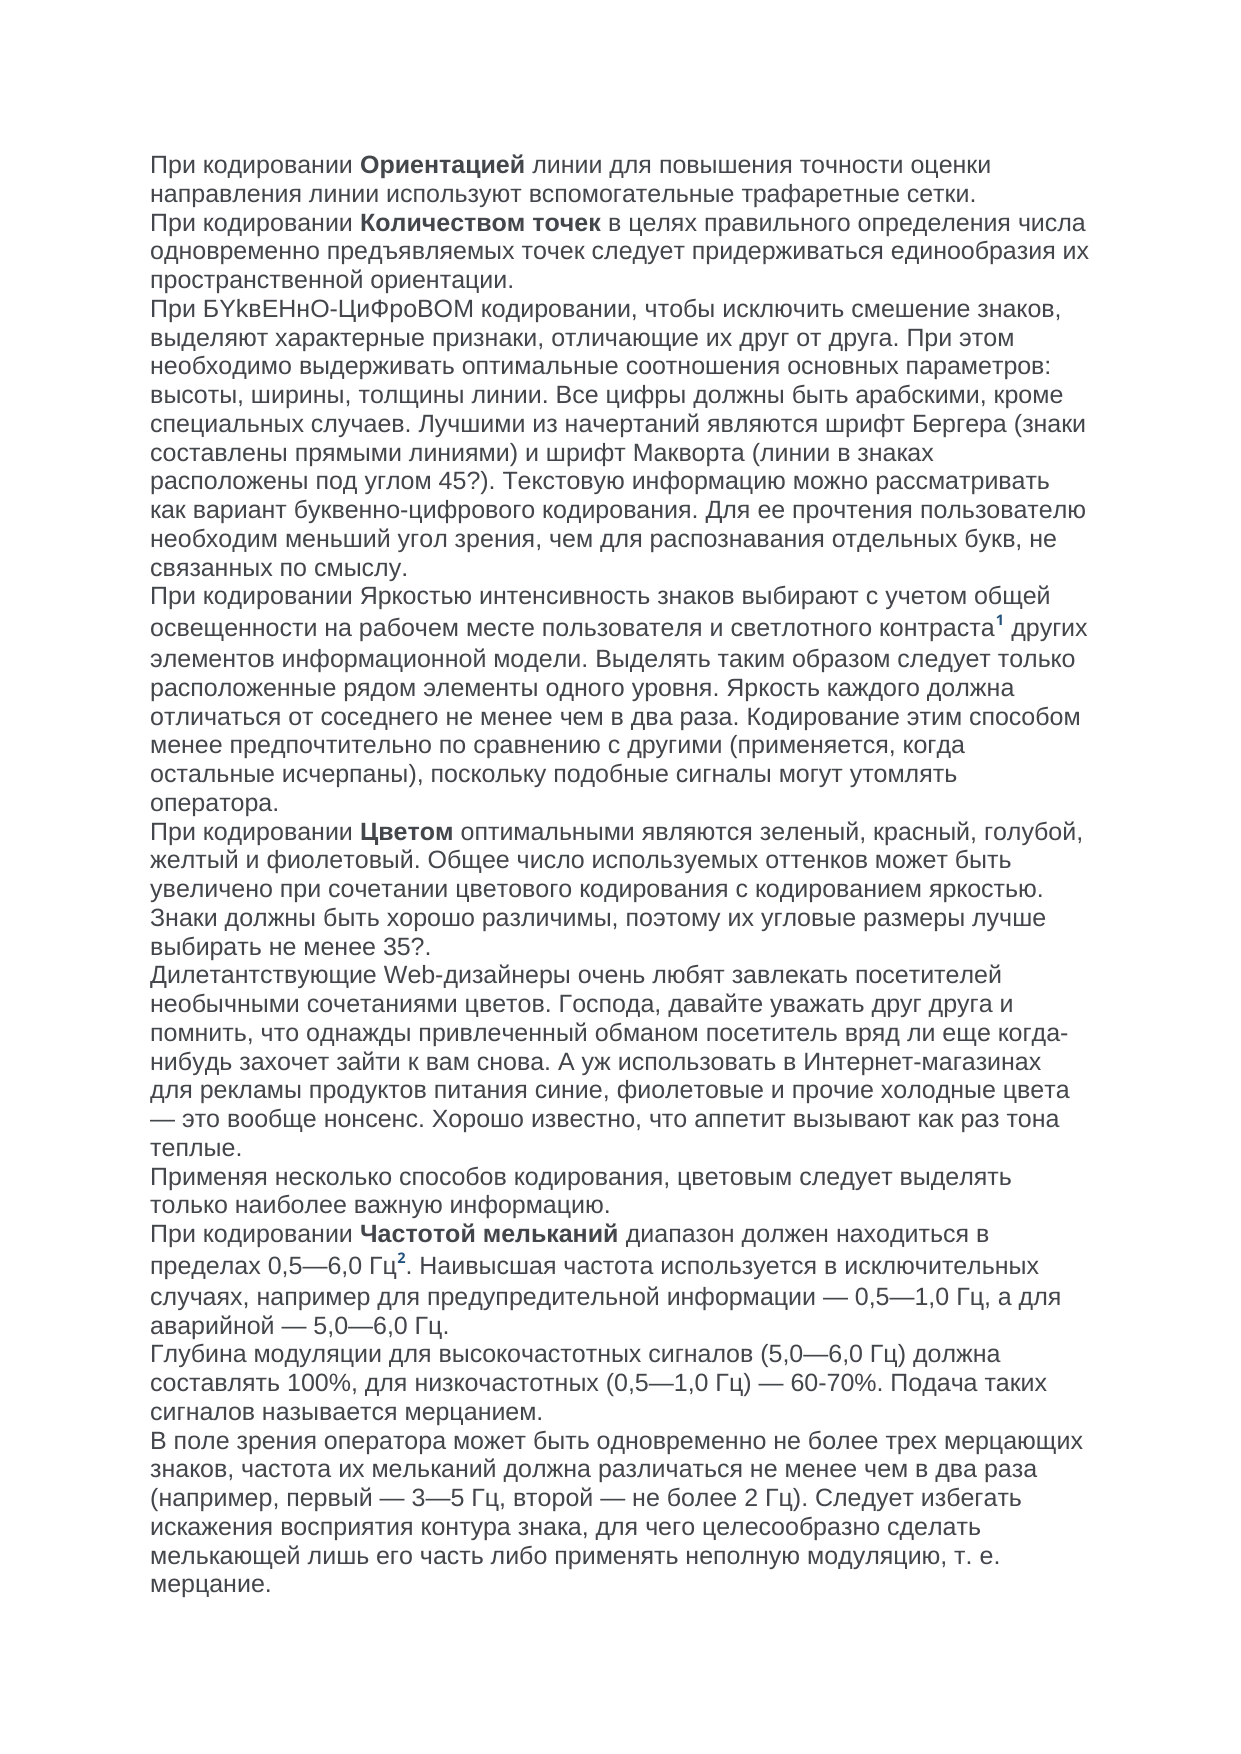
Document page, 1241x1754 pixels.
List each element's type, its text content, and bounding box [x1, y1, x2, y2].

text При кодировании Количеством точек в целях правильного определения числа одновременно предъявляемых точек следует придерживаться единообразия их пространственной ориентации. [150, 207, 1090, 294]
text При БYkвЕНнО-ЦиФроВОМ кодировании, чтобы исключить смешение знаков, выделяют характерные признаки, отличающие их друг от друга. При этом необходимо выдерживать оптимальные соотношения основных параметров: высоты, ширины, толщины линии. Все цифры должны быть арабскими, кроме специальных случаев. Лучшими из начертаний являются шрифт Бергера (знаки составлены прямыми линиями) и шрифт Макворта (линии в знаках расположены под углом 45?). Текстовую информацию можно рассматривать как вариант буквенно-цифрового кодирования. Для ее прочтения пользователю необходим меньший угол зрения, чем для распознавания отдельных букв, не связанных по смыслу. [150, 294, 1090, 581]
text В поле зрения оператора может быть одновременно не более трех мерцающих знаков, частота их мельканий должна различаться не менее чем в два раза (например, первый — 3—5 Гц, второй — не более 2 Гц). Следует избегать искажения восприятия контура знака, для чего целесообразно сделать мелькающей лишь его часть либо применять неполную модуляцию, т. е. мерцание. [150, 1426, 1090, 1598]
text При кодировании Частотой мельканий диапазон должен находиться в пределах 0,5—6,0 Гц2. Наивысшая частота используется в исключительных случаях, например для предупредительной информации — 0,5—1,0 Гц, а для аварийной — 5,0—6,0 Гц. [150, 1219, 1090, 1339]
text При кодировании Ориентацией линии для повышения точности оценки направления линии используют вспомогательные трафаретные сетки. [150, 150, 1090, 207]
text При кодировании Яркостью интенсивность знаков выбирают с учетом общей освещенности на рабочем месте пользователя и светлотного контраста1 других элементов информационной модели. Выделять таким образом следует только расположенные рядом элементы одного уровня. Яркость каждого должна отличаться от соседнего не менее чем в два раза. Кодирование этим способом менее предпочтительно по сравнению с другими (применяется, когда остальные исчерпаны), поскольку подобные сигналы могут утомлять оператора. [150, 581, 1090, 817]
text Дилетантствующие Web-дизайнеры очень любят завлекать посетителей необычными сочетаниями цветов. Господа, давайте уважать друг друга и помнить, что однажды привлеченный обманом посетитель вряд ли еще когда-нибудь захочет зайти к вам снова. А уж использовать в Интернет-магазинах для рекламы продуктов питания синие, фиолетовые и прочие холодные цвета — это вообще нонсенс. Хорошо известно, что аппетит вызывают как раз тона теплые. [150, 960, 1090, 1162]
text Глубина модуляции для высокочастотных сигналов (5,0—6,0 Гц) должна составлять 100%, для низкочастотных (0,5—1,0 Гц) — 60-70%. Подача таких сигналов называется мерцанием. [150, 1339, 1090, 1426]
text При кодировании Цветом оптимальными являются зеленый, красный, голубой, желтый и фиолетовый. Общее число используемых оттенков может быть увеличено при сочетании цветового кодирования с кодированием яркостью. Знаки должны быть хорошо различимы, поэтому их угловые размеры лучше выбирать не менее 35?. [150, 817, 1090, 960]
text Применяя несколько способов кодирования, цветовым следует выделять только наиболее важную информацию. [150, 1162, 1090, 1219]
